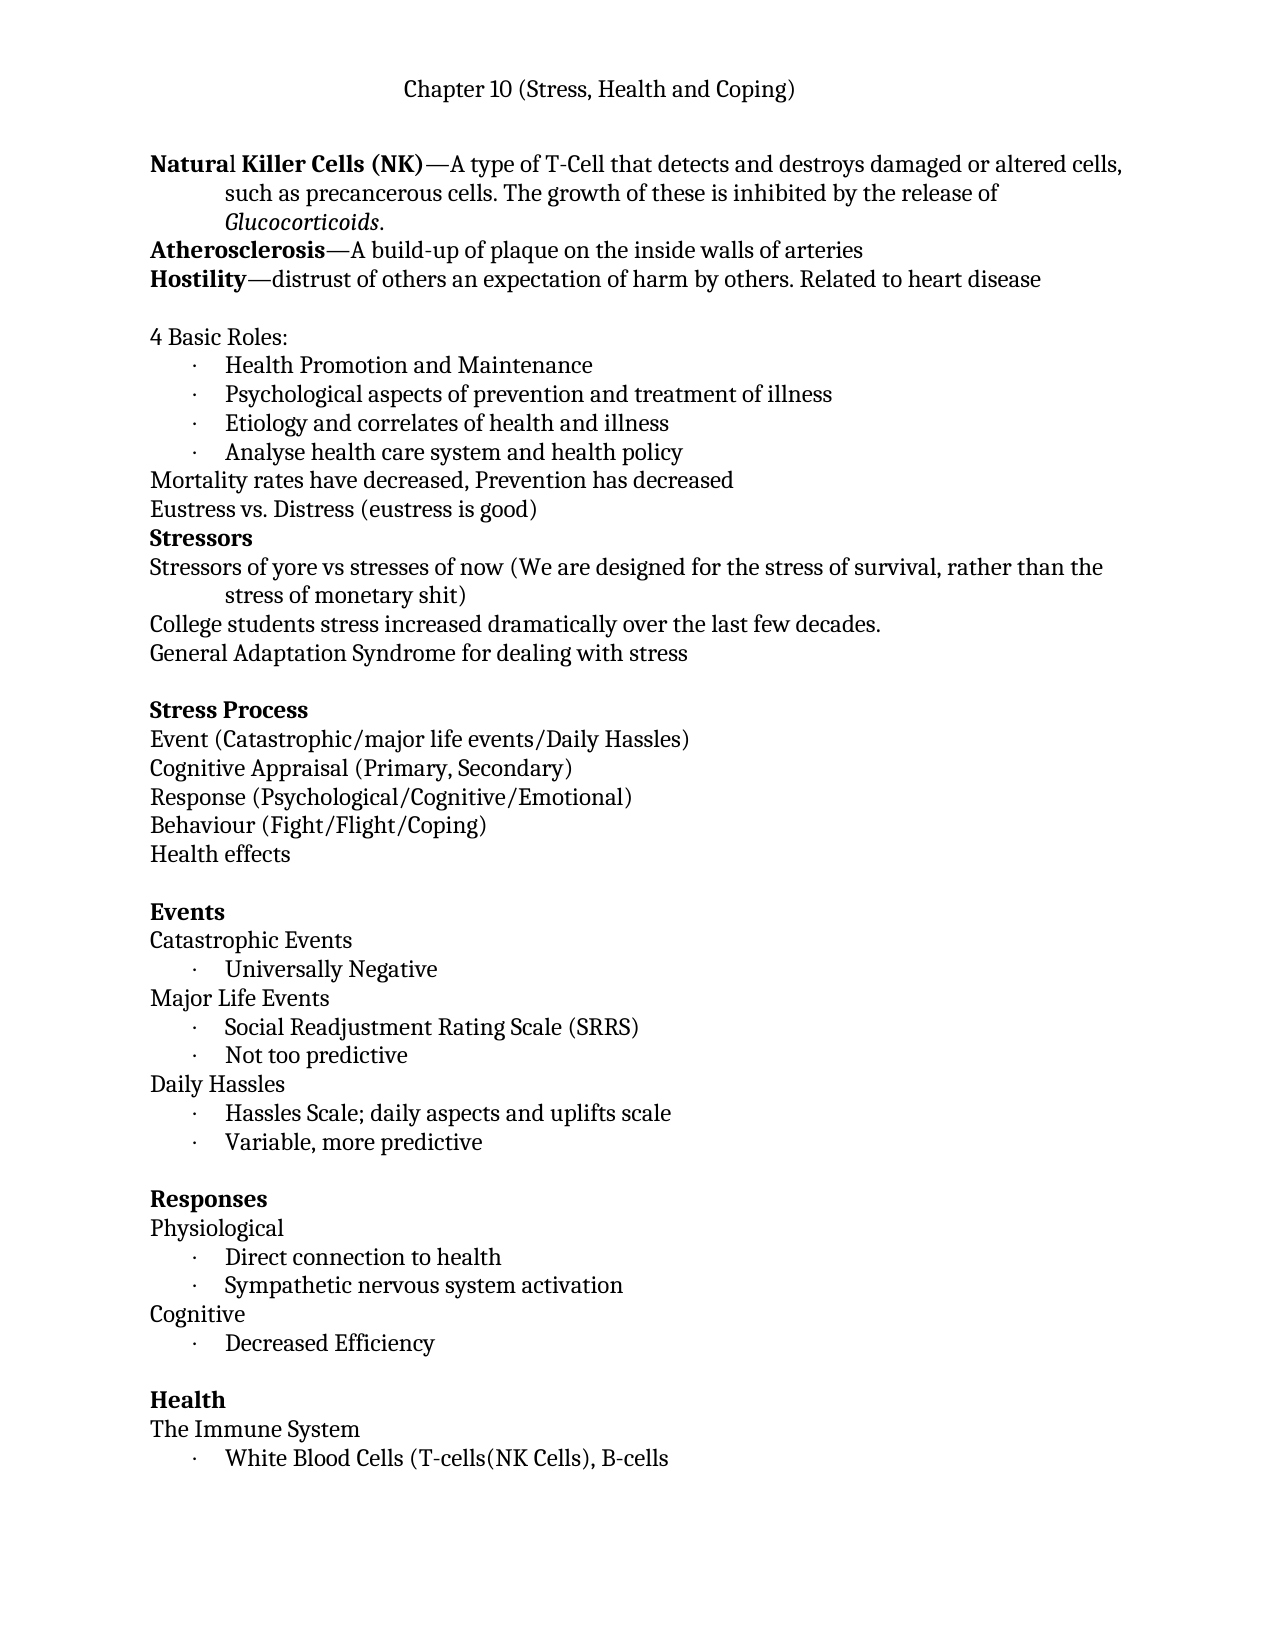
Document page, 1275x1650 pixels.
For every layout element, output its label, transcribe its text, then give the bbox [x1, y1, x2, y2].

text Health effects [150, 840, 1125, 869]
text Cognitive Appraisal (Primary, Secondary) [150, 754, 1125, 782]
text Physiological [150, 1214, 1125, 1242]
text Major Life Events [150, 984, 1125, 1012]
list Psychological aspects of prevention and treatment of illness [187, 380, 1125, 409]
text Atherosclerosis—A build-up of plaque on the inside walls of arteries [150, 236, 1125, 265]
list Direct connection to health [187, 1242, 1125, 1271]
list Hassles Scale; daily aspects and uplifts scale [187, 1099, 1125, 1127]
list Social Readjustment Rating Scale (SRRS) [187, 1012, 1125, 1041]
text The Immune System [150, 1415, 1125, 1444]
list Sympathetic nervous system activation [187, 1271, 1125, 1300]
list Decreased Efficiency [187, 1329, 1125, 1357]
text Stress Process [150, 696, 1125, 725]
text College students stress increased dramatically over the last few decades. [150, 610, 1125, 639]
text Hostility—distrust of others an expectation of harm by others. Related to heart disease [150, 265, 1125, 294]
text Health [150, 1386, 1125, 1415]
text Mortality rates have decreased, Prevention has decreased [150, 466, 1125, 495]
list Universally Negative [187, 955, 1125, 984]
list Health Promotion and Maintenance [187, 351, 1125, 380]
list Variable, more predictive [187, 1127, 1125, 1156]
text 4 Basic Roles: [150, 322, 1125, 351]
list Analyse health care system and health policy [187, 437, 1125, 466]
list White Blood Cells (T-cells(NK Cells), B-cells [187, 1444, 1125, 1472]
list Not too predictive [187, 1041, 1125, 1070]
text Events [150, 897, 1125, 926]
text Response (Psychological/Cognitive/Emotional) [150, 782, 1125, 811]
text Stressors of yore vs stresses of now (We are designed for the stress of survival, rather than the stress of monetary shit) [150, 552, 1125, 610]
text Cognitive [150, 1300, 1125, 1329]
text Responses [150, 1185, 1125, 1214]
text Event (Catastrophic/major life events/Daily Hassles) [150, 725, 1125, 754]
text Stressors [150, 524, 1125, 552]
text General Adaptation Syndrome for dealing with stress [150, 639, 1125, 667]
list Etiology and correlates of health and illness [187, 409, 1125, 437]
text Catastrophic Events [150, 926, 1125, 955]
text Behaviour (Fight/Flight/Coping) [150, 811, 1125, 840]
text Daily Hassles [150, 1070, 1125, 1099]
text Eustress vs. Distress (eustress is good) [150, 495, 1125, 524]
text Natural Killer Cells (NK)—A type of T-Cell that detects and destroys damaged or altered cells, such as precancerous cells. The growth of these is inhibited by the release of Glucocorticoids. [150, 150, 1125, 236]
